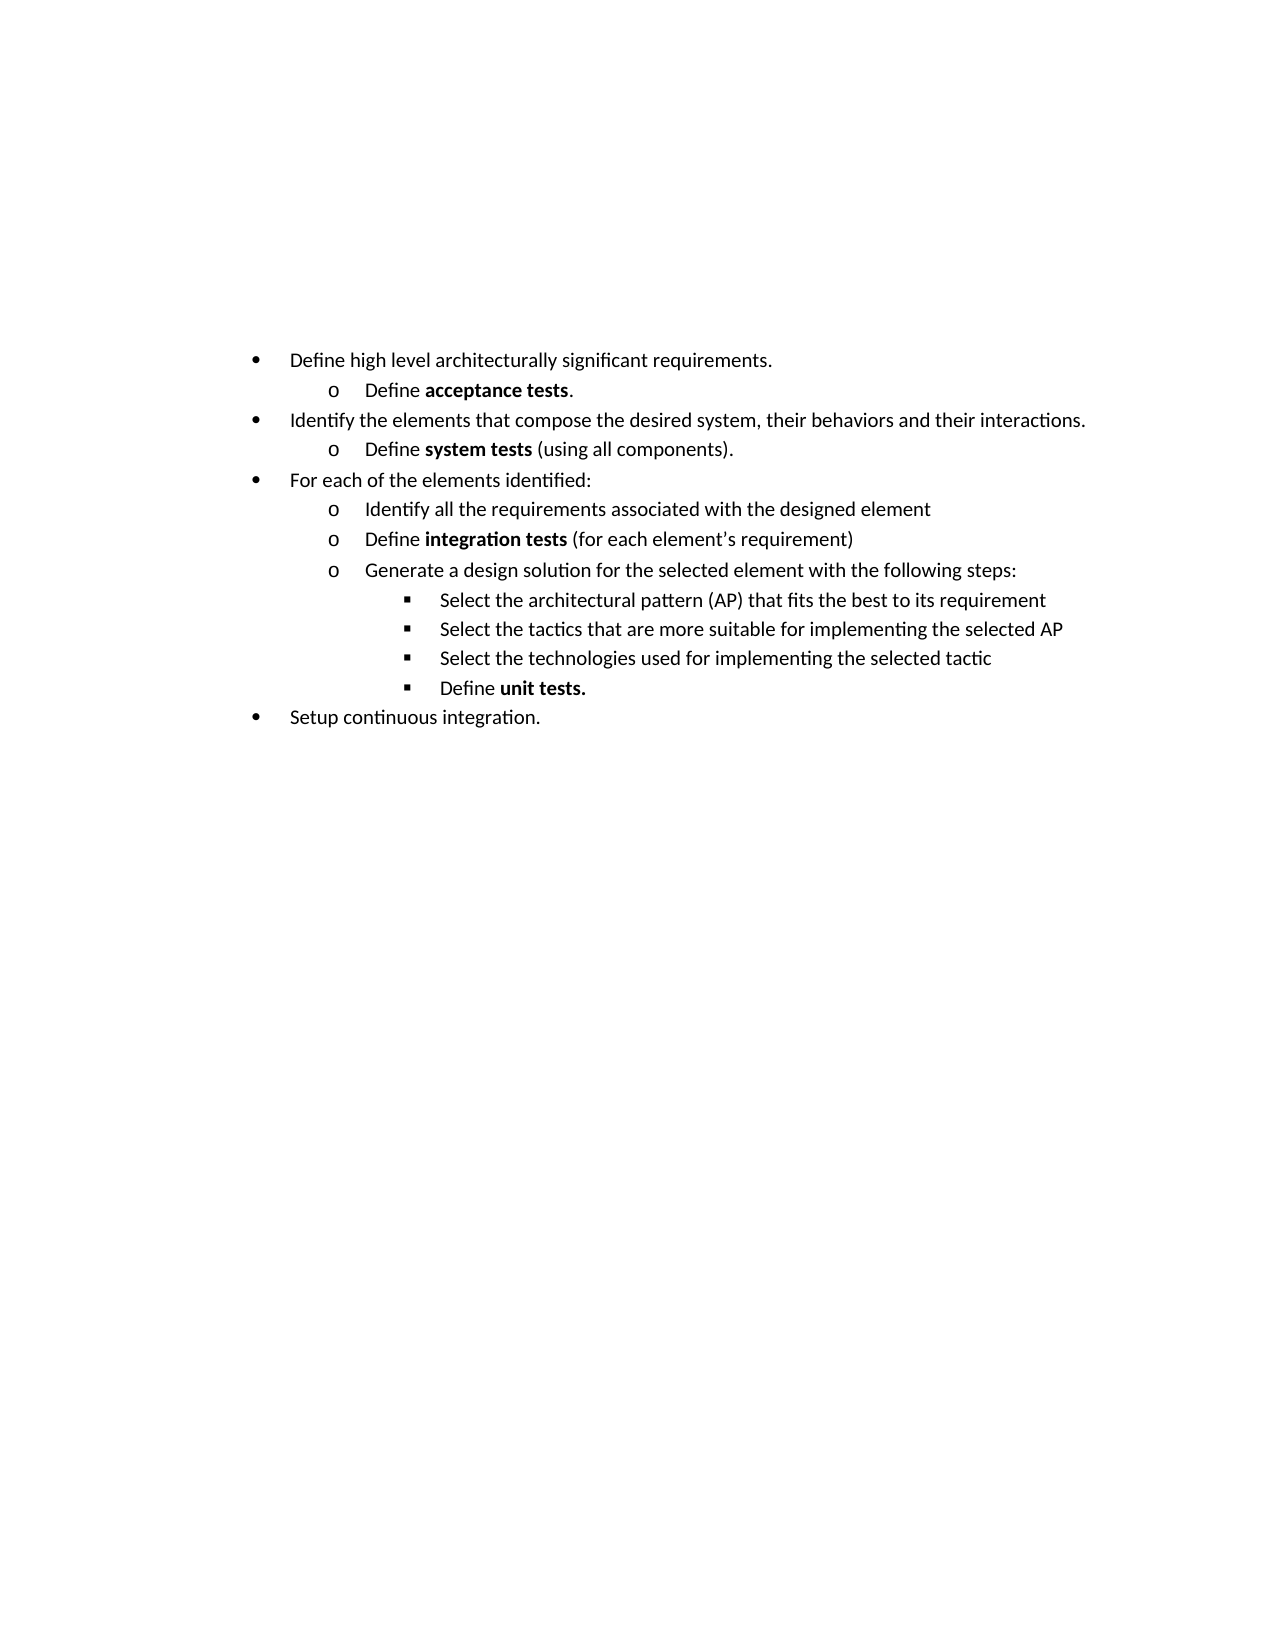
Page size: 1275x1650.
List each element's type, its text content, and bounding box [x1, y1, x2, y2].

list Define unit tests. [402, 675, 1098, 700]
list Define integration tests (for each element’s requirement) [327, 526, 1098, 553]
list Define system tests (using all components). [327, 436, 1098, 463]
list Define acceptance tests. [327, 377, 1098, 403]
list Select the technologies used for implementing the selected tactic [402, 646, 1098, 671]
list Identify the elements that compose the desired system, their behaviors and their interactions. [252, 407, 1098, 433]
list Select the tactics that are more suitable for implementing the selected AP [402, 616, 1098, 642]
list Select the architectural pattern (AP) that fits the best to its requirement [402, 587, 1098, 613]
list Setup continuous integration. [252, 704, 1098, 729]
list Identify all the requirements associated with the designed element [327, 496, 1098, 522]
list Generate a design solution for the selected element with the following steps: [327, 557, 1098, 583]
list Define high level architecturally significant requirements. [252, 348, 1098, 373]
list For each of the elements identified: [252, 467, 1098, 492]
